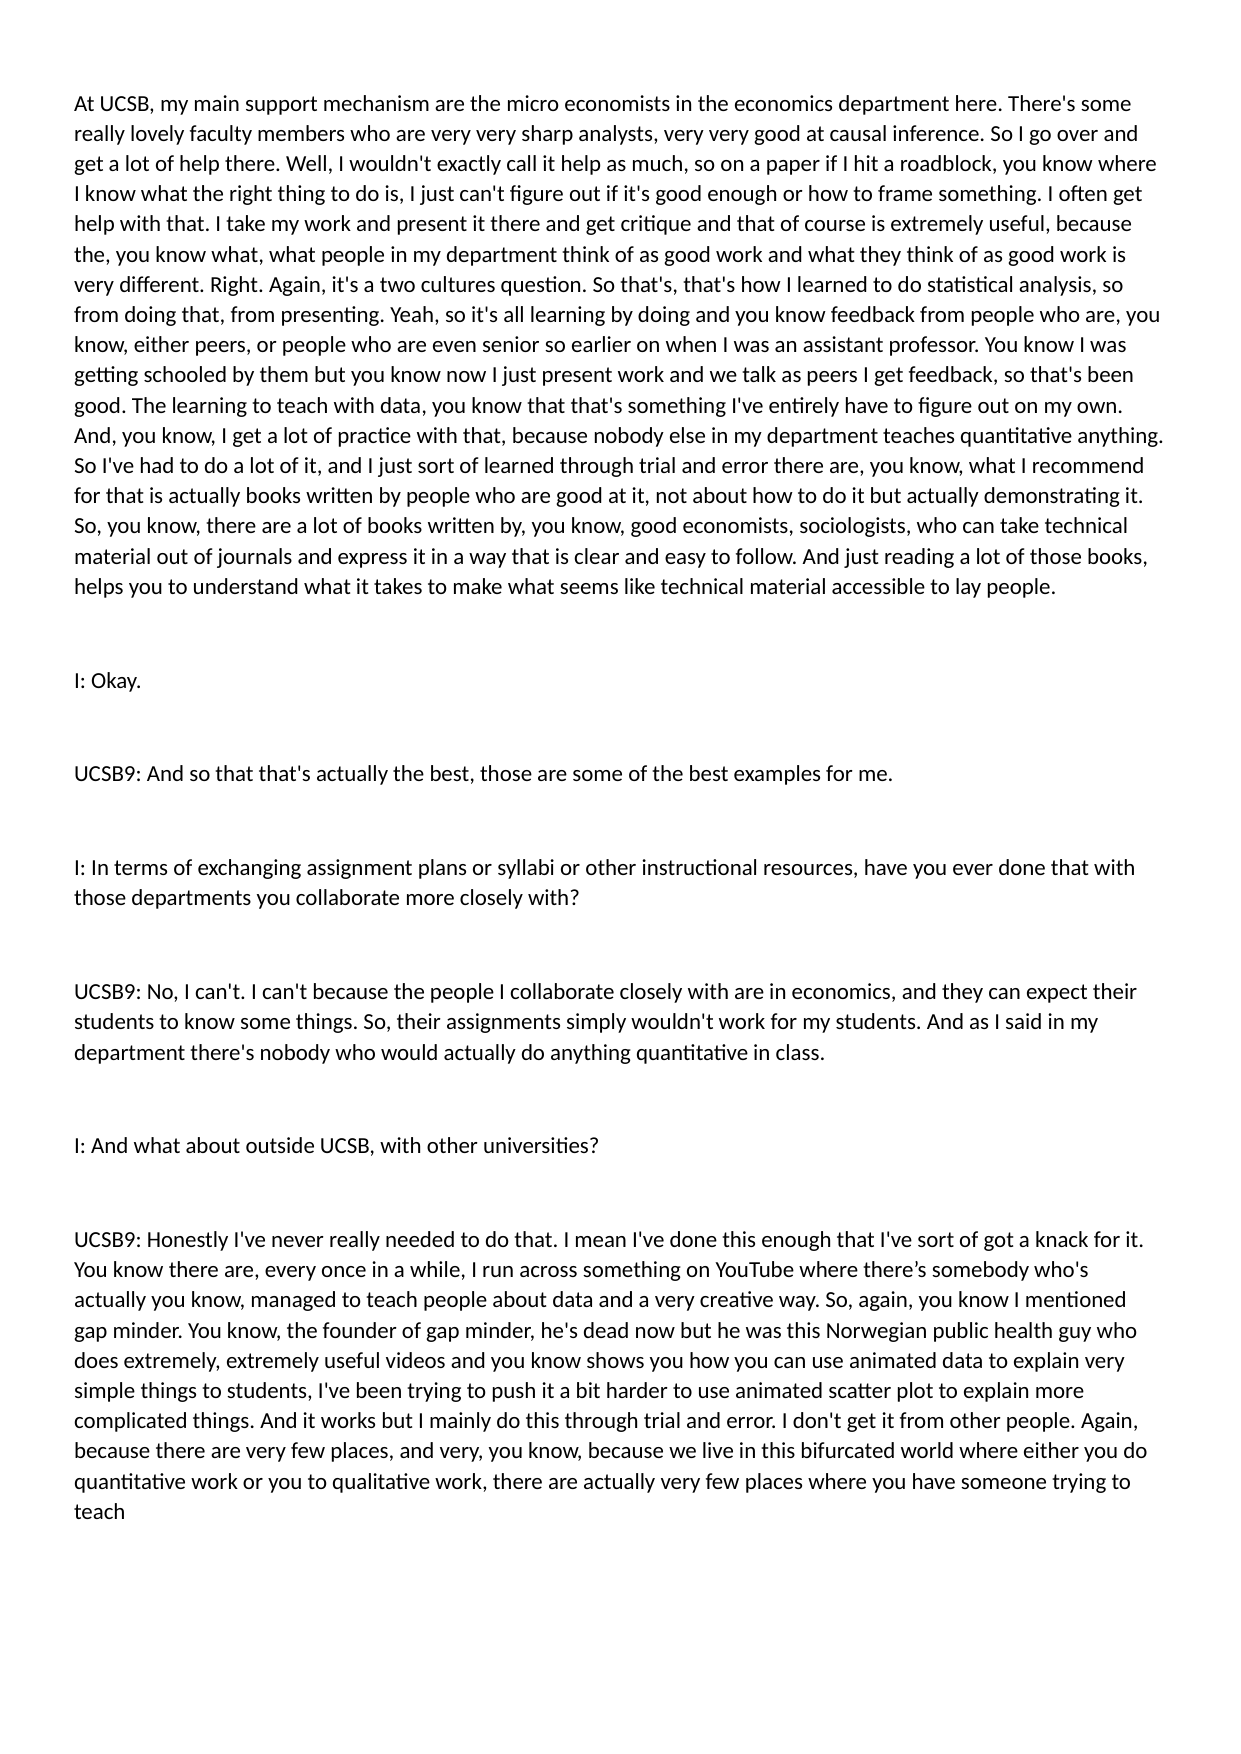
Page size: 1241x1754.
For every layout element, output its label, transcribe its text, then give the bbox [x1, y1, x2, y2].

text I: In terms of exchanging assignment plans or syllabi or other instructional resources, have you ever done that with those departments you collaborate more closely with? [74, 853, 1167, 911]
text I: And what about outside UCSB, with other universities? [74, 1131, 1167, 1159]
text At UCSB, my main support mechanism are the micro economists in the economics department here. There's some really lovely faculty members who are very very sharp analysts, very very good at causal inference. So I go over and get a lot of help there. Well, I wouldn't exactly call it help as much, so on a paper if I hit a roadblock, you know where I know what the right thing to do is, I just can't figure out if it's good enough or how to frame something. I often get help with that. I take my work and present it there and get critique and that of course is extremely useful, because the, you know what, what people in my department think of as good work and what they think of as good work is very different. Right. Again, it's a two cultures question. So that's, that's how I learned to do statistical analysis, so from doing that, from presenting. Yeah, so it's all learning by doing and you know feedback from people who are, you know, either peers, or people who are even senior so earlier on when I was an assistant professor. You know I was getting schooled by them but you know now I just present work and we talk as peers I get feedback, so that's been good. The learning to teach with data, you know that that's something I've entirely have to figure out on my own. And, you know, I get a lot of practice with that, because nobody else in my department teaches quantitative anything. So I've had to do a lot of it, and I just sort of learned through trial and error there are, you know, what I recommend for that is actually books written by people who are good at it, not about how to do it but actually demonstrating it. So, you know, there are a lot of books written by, you know, good economists, sociologists, who can take technical material out of journals and express it in a way that is clear and easy to follow. And just reading a lot of those books, helps you to understand what it takes to make what seems like technical material accessible to lay people. [74, 89, 1167, 600]
text UCSB9: No, I can't. I can't because the people I collaborate closely with are in economics, and they can expect their students to know some things. So, their assignments simply wouldn't work for my students. And as I said in my department there's nobody who would actually do anything quantitative in class. [74, 977, 1167, 1066]
text UCSB9: Honestly I've never really needed to do that. I mean I've done this enough that I've sort of got a knack for it. You know there are, every once in a while, I run across something on YouTube where there’s somebody who's actually you know, managed to teach people about data and a very creative way. So, again, you know I mentioned gap minder. You know, the founder of gap minder, he's dead now but he was this Norwegian public health guy who does extremely, extremely useful videos and you know shows you how you can use animated data to explain very simple things to students, I've been trying to push it a bit harder to use animated scatter plot to explain more complicated things. And it works but I mainly do this through trial and error. I don't get it from other people. Again, because there are very few places, and very, you know, because we live in this bifurcated world where either you do quantitative work or you to qualitative work, there are actually very few places where you have someone trying to teach [74, 1225, 1167, 1525]
text I: Okay. [74, 666, 1167, 694]
text UCSB9: And so that that's actually the best, those are some of the best examples for me. [74, 759, 1167, 787]
